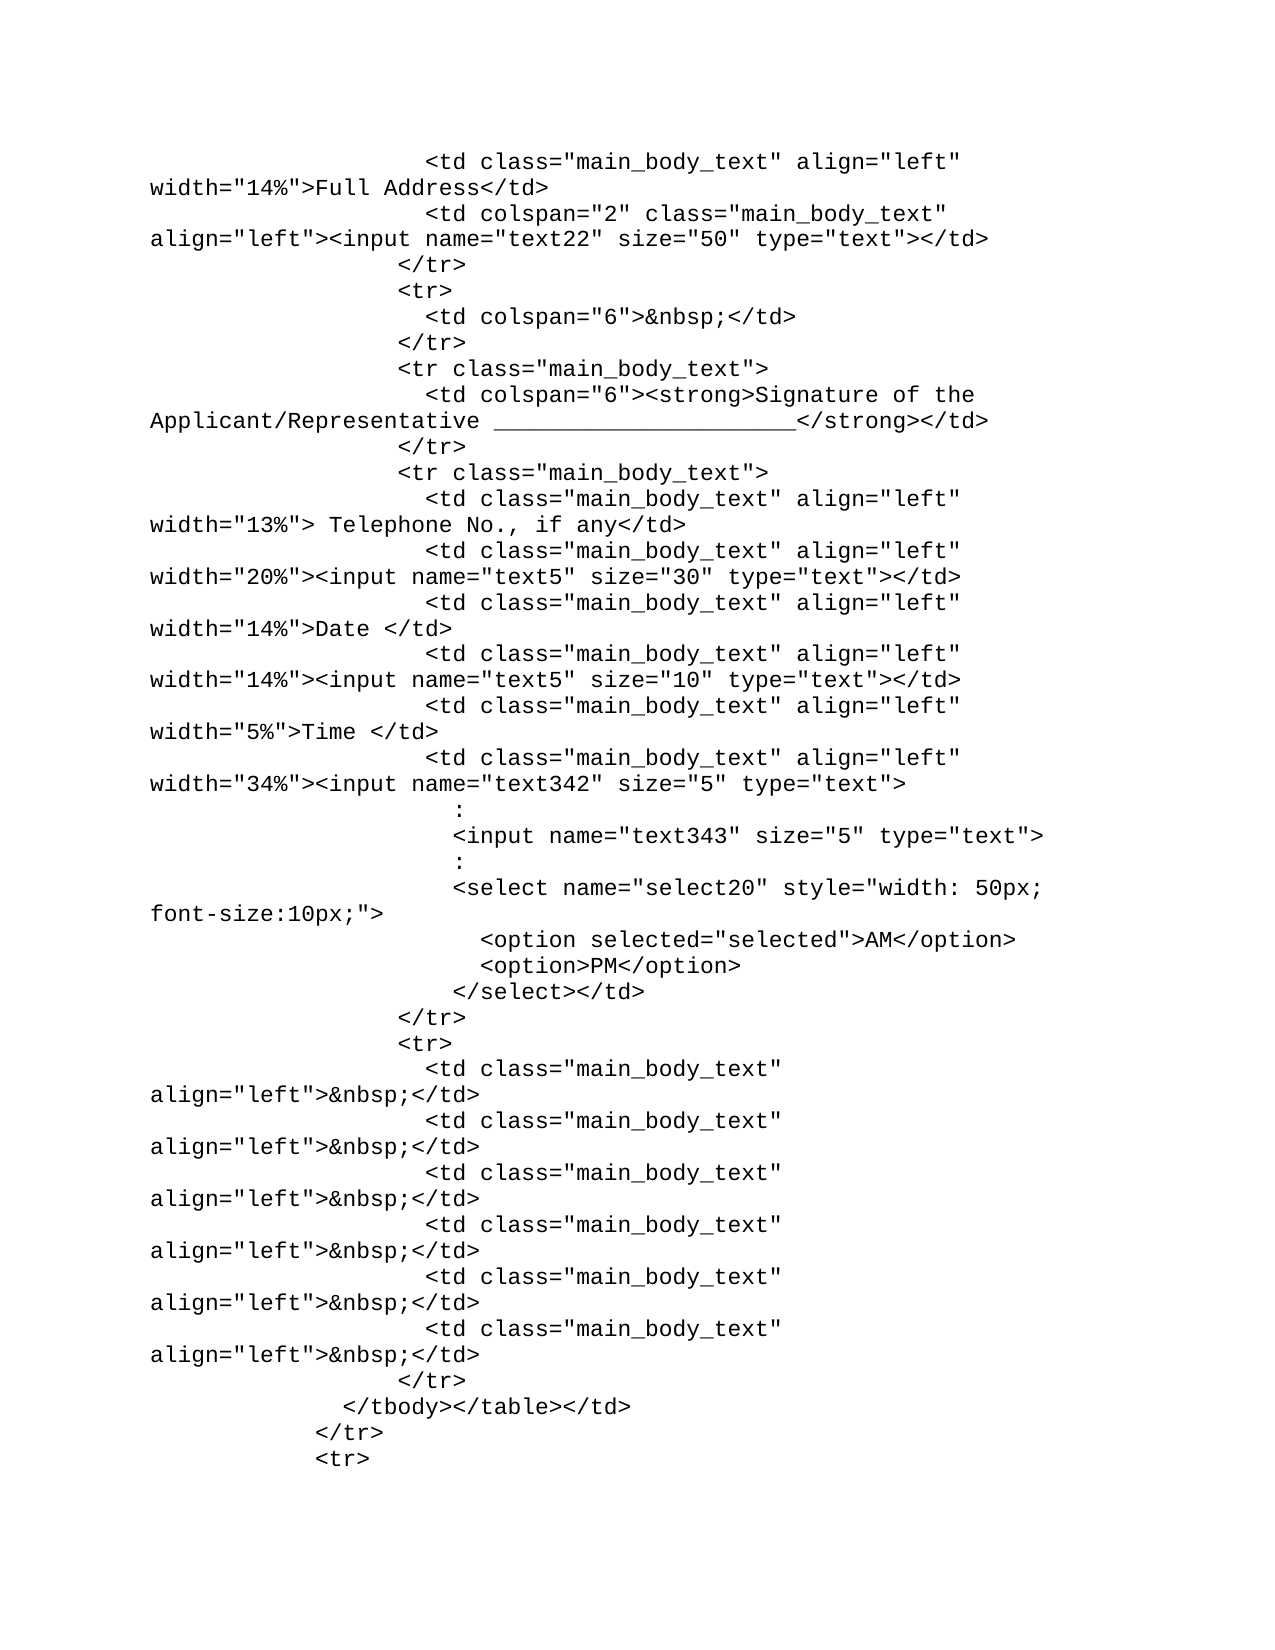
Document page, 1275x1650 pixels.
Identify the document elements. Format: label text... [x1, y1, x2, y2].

text <td class="main_body_text" align="left" width="5%">Time </td> [150, 695, 1125, 747]
text </tr> [150, 1421, 1125, 1447]
text <td class="main_body_text" align="left" width="34%"><input name="text342" size="5" type="text"> [150, 747, 1125, 798]
text </select></td> [150, 980, 1125, 1006]
text <td colspan="6">&nbsp;</td> [150, 306, 1125, 332]
text </tr> [150, 254, 1125, 280]
text </tr> [150, 435, 1125, 461]
text <td class="main_body_text" align="left" width="14%">Full Address</td> [150, 150, 1125, 202]
text <td colspan="2" class="main_body_text" align="left"><input name="text22" size="50" type="text"></td> [150, 202, 1125, 254]
text </tbody></table></td> [150, 1395, 1125, 1421]
text <tr> [150, 1447, 1125, 1473]
text <option>PM</option> [150, 954, 1125, 980]
text <tr class="main_body_text"> [150, 357, 1125, 383]
text </tr> [150, 1369, 1125, 1395]
text <td colspan="6"><strong>Signature of the Applicant/Representative ______________________</strong></td> [150, 383, 1125, 435]
text </tr> [150, 1006, 1125, 1032]
text </tr> [150, 332, 1125, 357]
text <td class="main_body_text" align="left">&nbsp;</td> [150, 1110, 1125, 1162]
text <option selected="selected">AM</option> [150, 928, 1125, 954]
text <td class="main_body_text" align="left" width="20%"><input name="text5" size="30" type="text"></td> [150, 539, 1125, 591]
text <tr> [150, 1032, 1125, 1058]
text <tr> [150, 280, 1125, 306]
text : [150, 798, 1125, 824]
text <td class="main_body_text" align="left" width="14%">Date </td> [150, 591, 1125, 643]
text <td class="main_body_text" align="left" width="14%"><input name="text5" size="10" type="text"></td> [150, 643, 1125, 695]
text <td class="main_body_text" align="left">&nbsp;</td> [150, 1162, 1125, 1213]
text <select name="select20" style="width: 50px; font-size:10px;"> [150, 876, 1125, 928]
text <td class="main_body_text" align="left">&nbsp;</td> [150, 1265, 1125, 1317]
text <tr class="main_body_text"> [150, 461, 1125, 487]
text <td class="main_body_text" align="left">&nbsp;</td> [150, 1058, 1125, 1110]
text <td class="main_body_text" align="left">&nbsp;</td> [150, 1317, 1125, 1369]
text <input name="text343" size="5" type="text"> [150, 824, 1125, 850]
text <td class="main_body_text" align="left" width="13%"> Telephone No., if any</td> [150, 487, 1125, 539]
text <td class="main_body_text" align="left">&nbsp;</td> [150, 1213, 1125, 1265]
text : [150, 850, 1125, 876]
